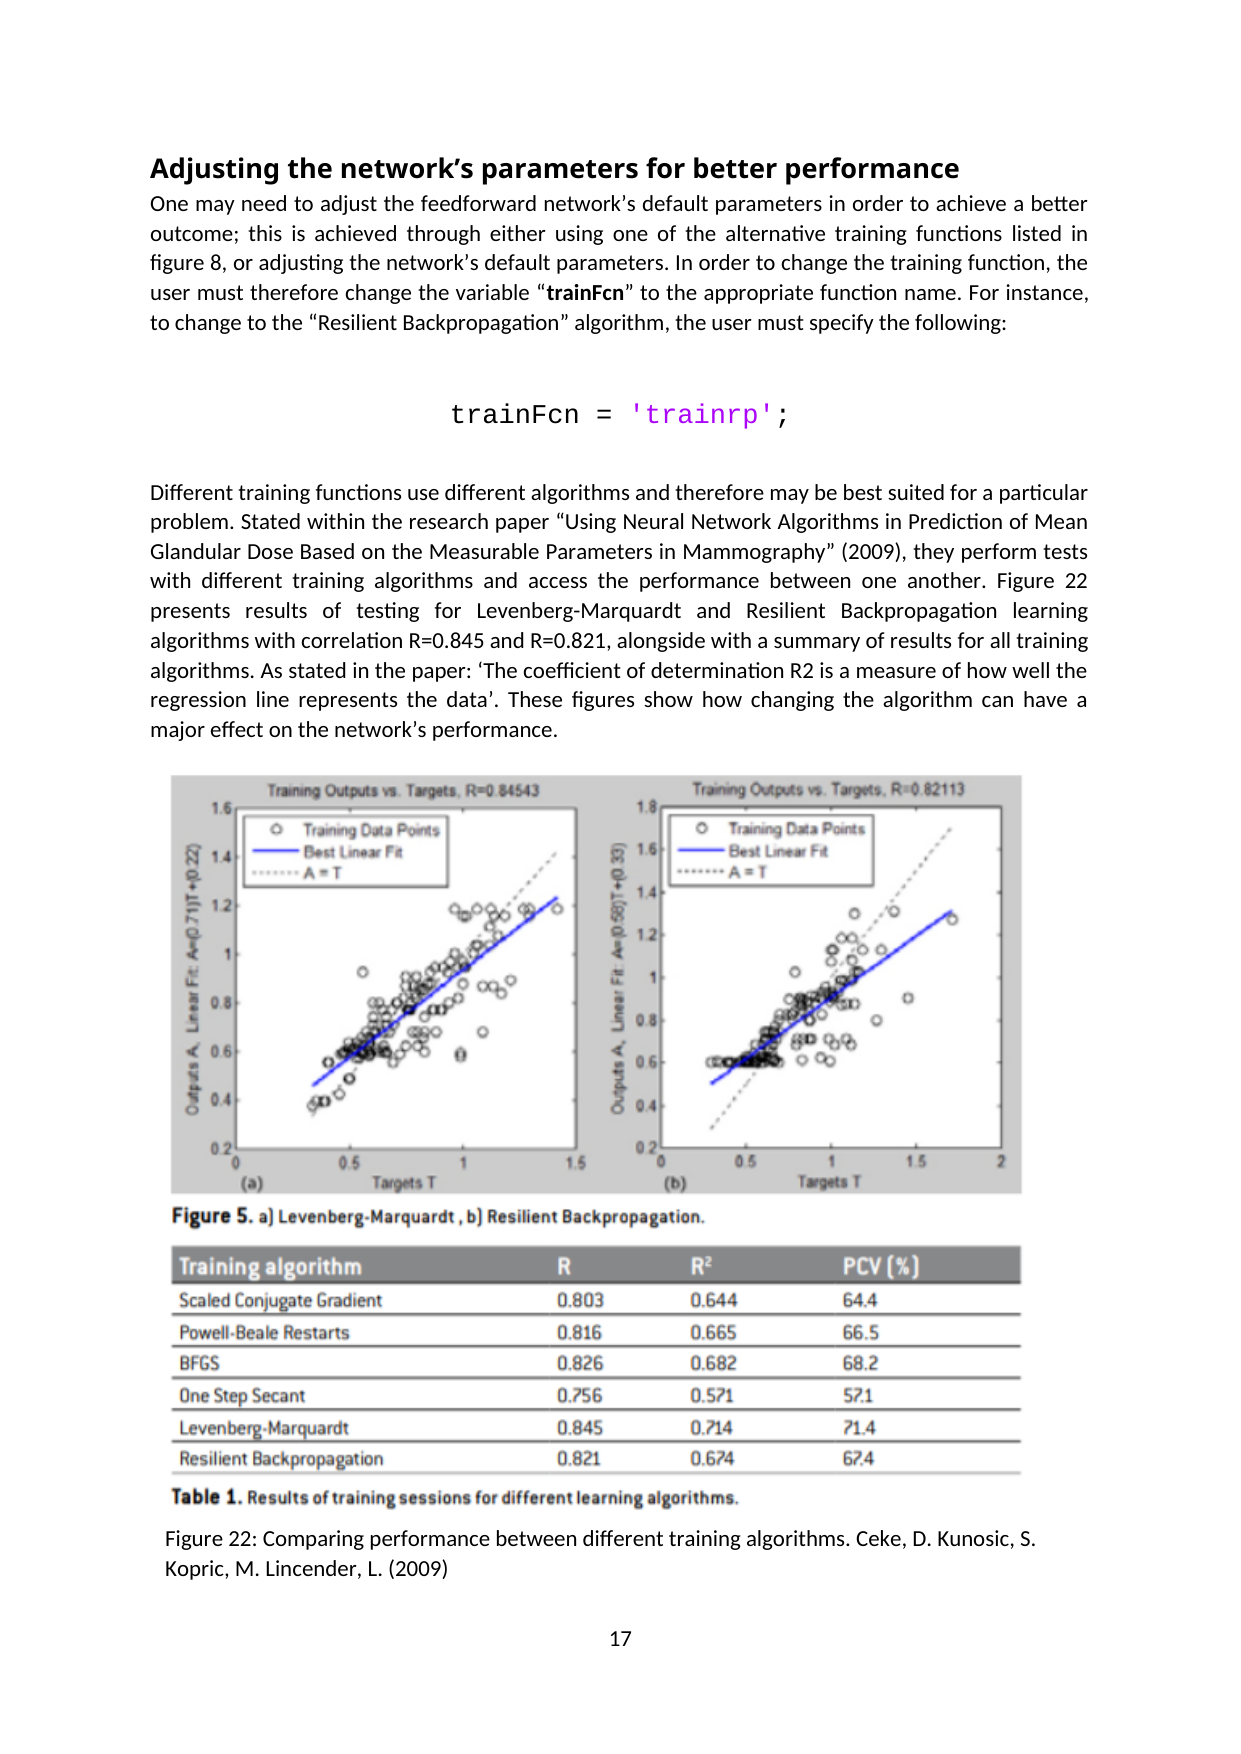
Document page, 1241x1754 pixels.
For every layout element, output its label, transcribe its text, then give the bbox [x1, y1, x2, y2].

text One may need to adjust the feedforward network’s default parameters in order to achieve a better outcome; this is achieved through either using one of the alternative training functions listed in figure 8, or adjusting the network’s default parameters. In order to change the training function, the user must therefore change the variable “trainFcn” to the appropriate function name. For instance, to change to the “Resilient Backpropagation” algorithm, the user must specify the following: [150, 189, 1090, 336]
text trainFcn = 'trainrp'; [150, 401, 1090, 431]
picture [160, 761, 1038, 1516]
text Different training functions use different algorithms and therefore may be best suited for a particular problem. Stated within the research paper “Using Neural Network Algorithms in Prediction of Mean Glandular Dose Based on the Measurable Parameters in Mammography” (2009), they perform tests with different training algorithms and access the performance between one another. Figure 22 presents results of testing for Levenberg-Marquardt and Resilient Backpropagation learning algorithms with correlation R=0.845 and R=0.821, alongside with a summary of results for all training algorithms. As stated in the paper: ‘The coefficient of determination R2 is a measure of how well the regression line represents the data’. These figures show how changing the algorithm can have a major effect on the network’s performance. [150, 478, 1090, 743]
subtitle Adjusting the network’s parameters for better performance [150, 150, 1090, 187]
